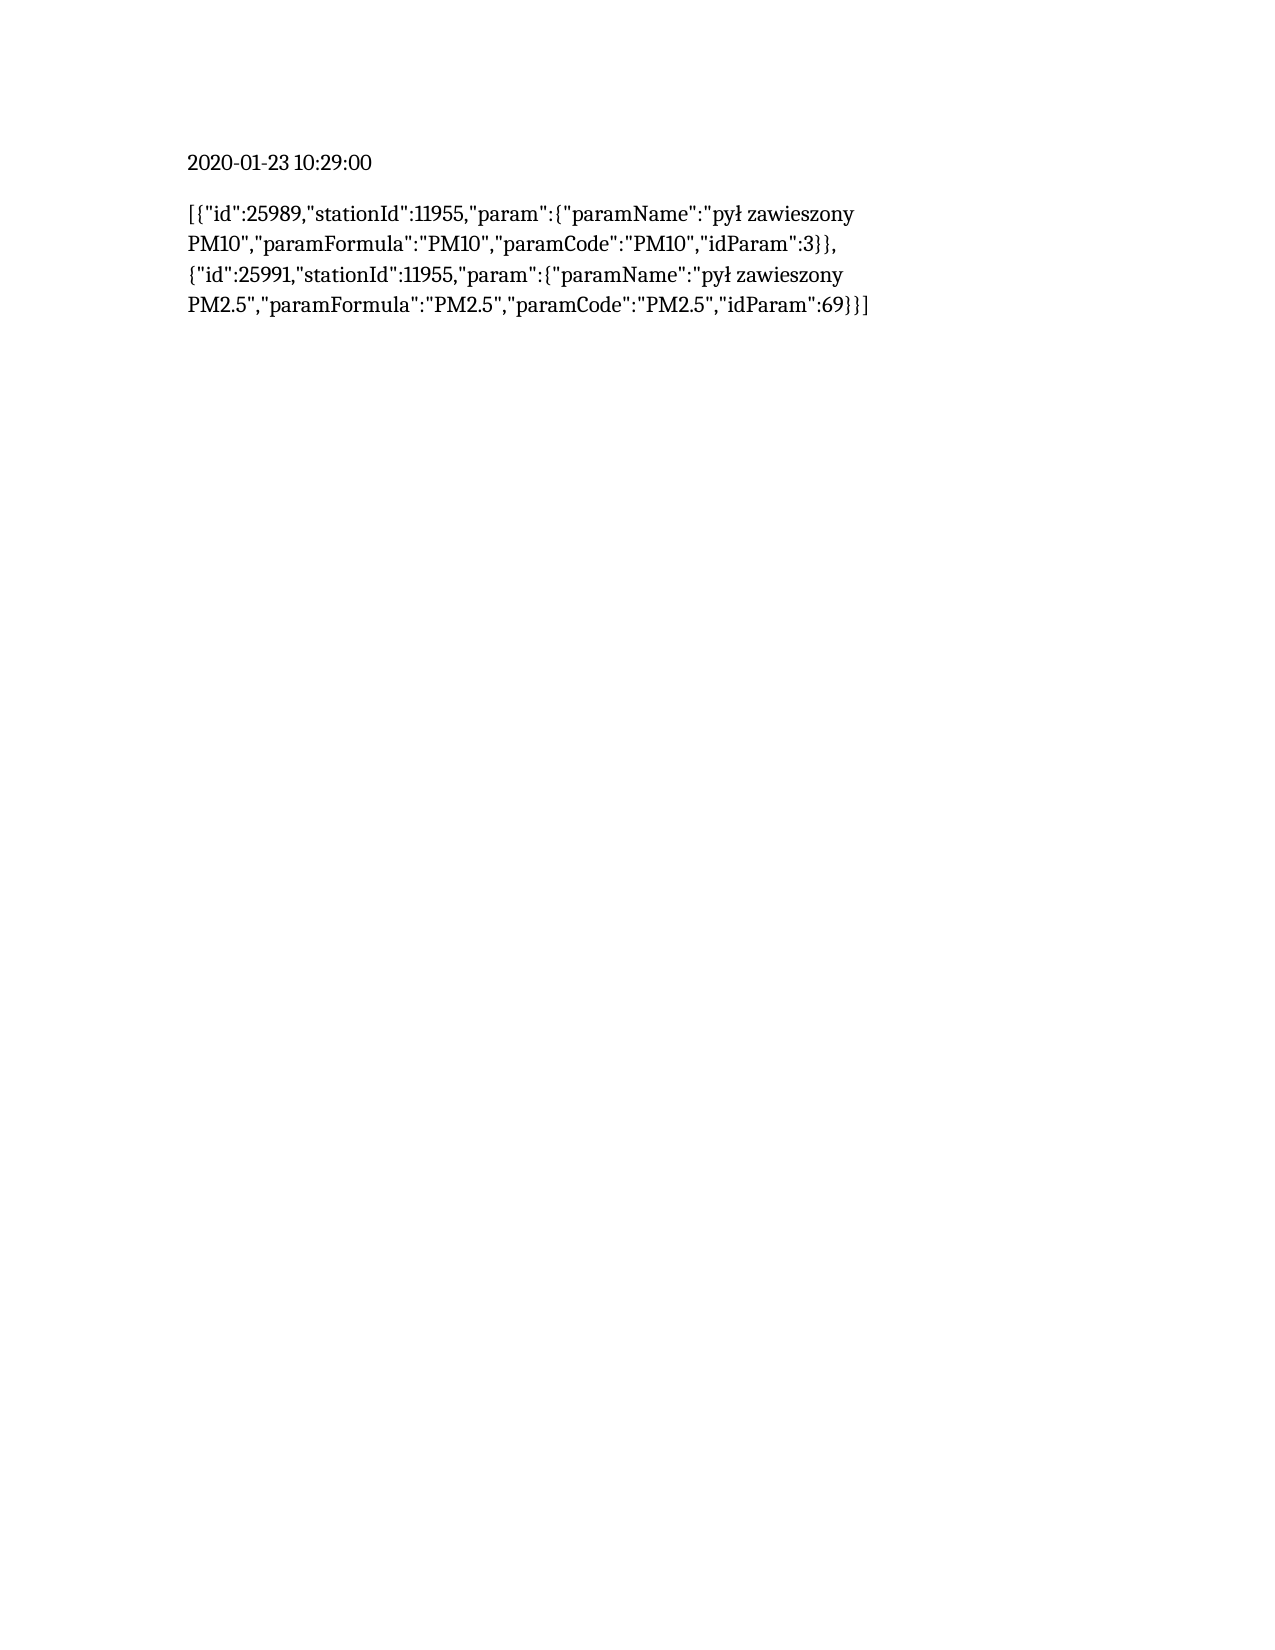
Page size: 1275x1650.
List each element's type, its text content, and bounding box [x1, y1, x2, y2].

text [{"id":25989,"stationId":11955,"param":{"paramName":"pył zawieszony PM10","paramFormula":"PM10","paramCode":"PM10","idParam":3}},{"id":25991,"stationId":11955,"param":{"paramName":"pył zawieszony PM2.5","paramFormula":"PM2.5","paramCode":"PM2.5","idParam":69}}] [187, 201, 1087, 318]
text 2020-01-23 10:29:00 [187, 150, 1087, 176]
